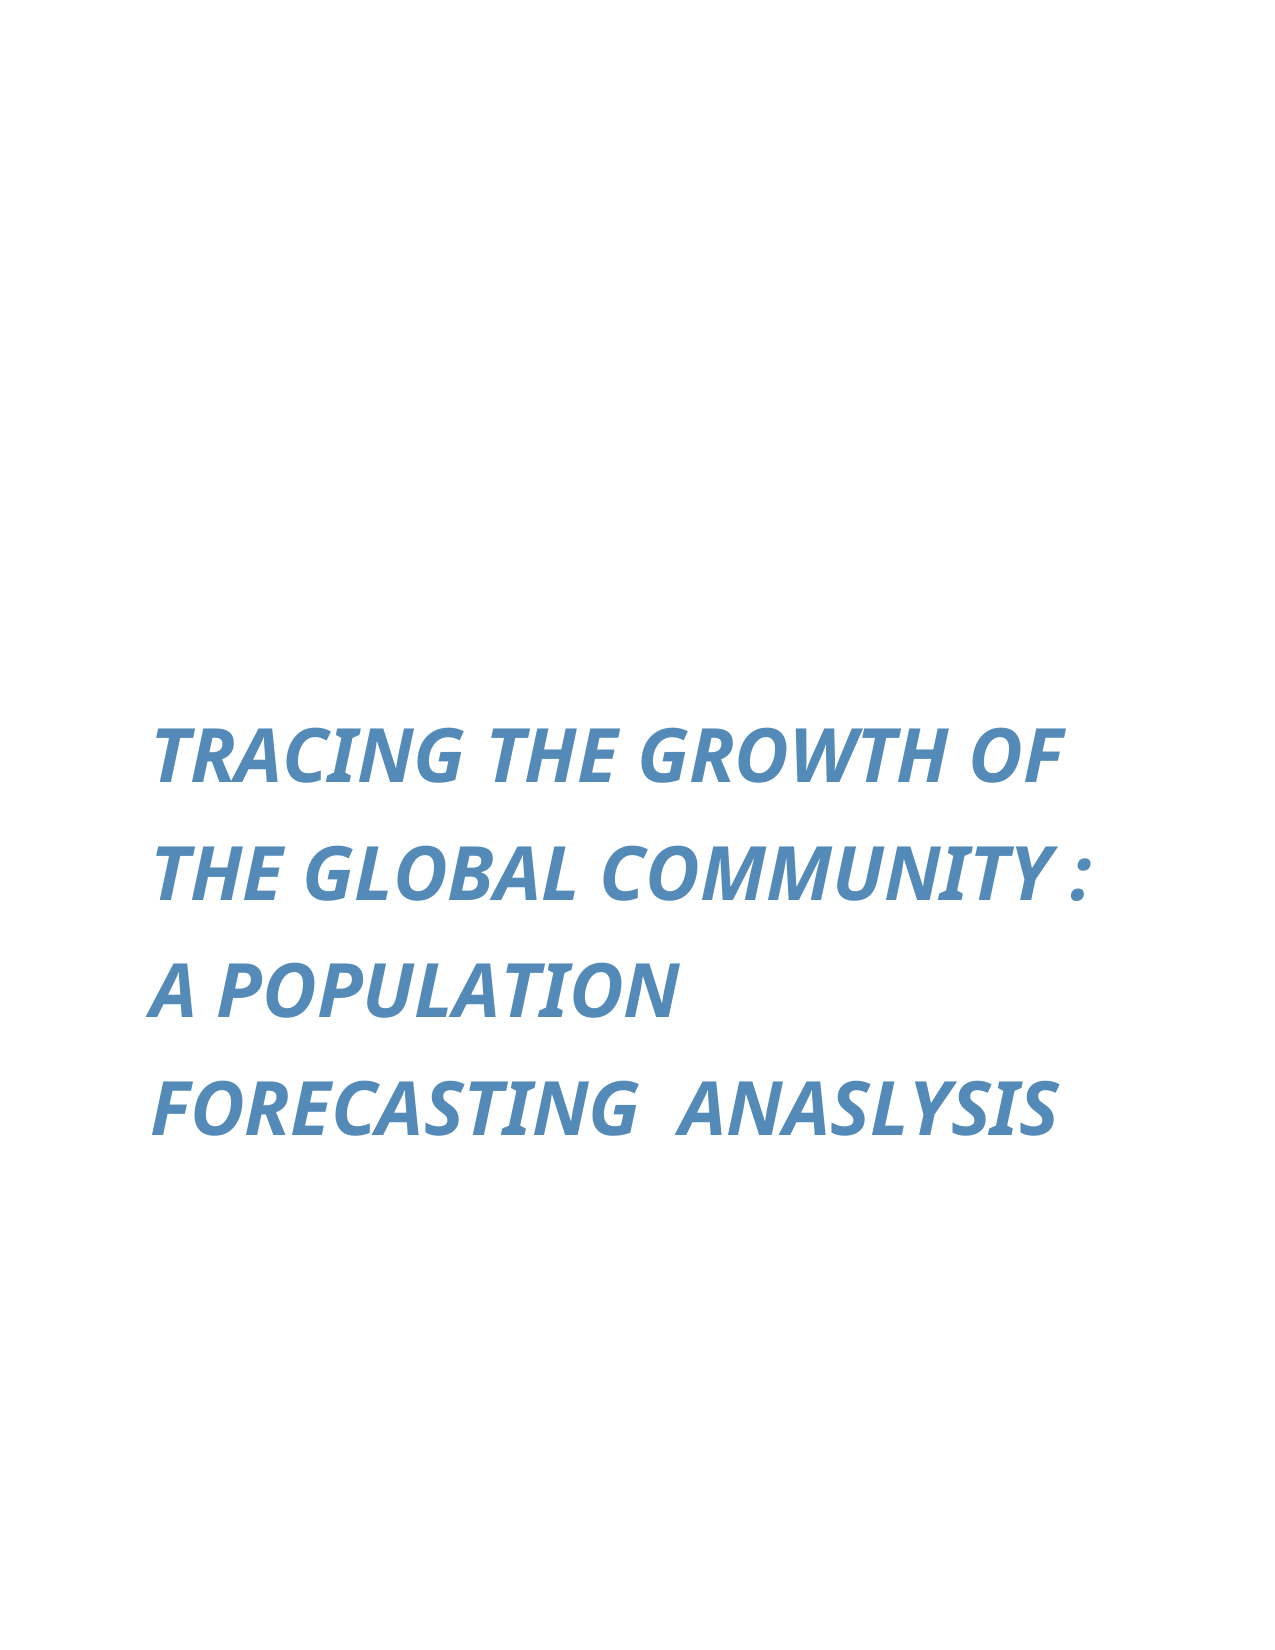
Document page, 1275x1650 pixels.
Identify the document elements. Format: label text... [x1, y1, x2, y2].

subtitle TRACING THE GROWTH OF THE GLOBAL COMMUNITY : A POPULATION FORECASTING ANASLYSIS [150, 702, 1125, 1157]
